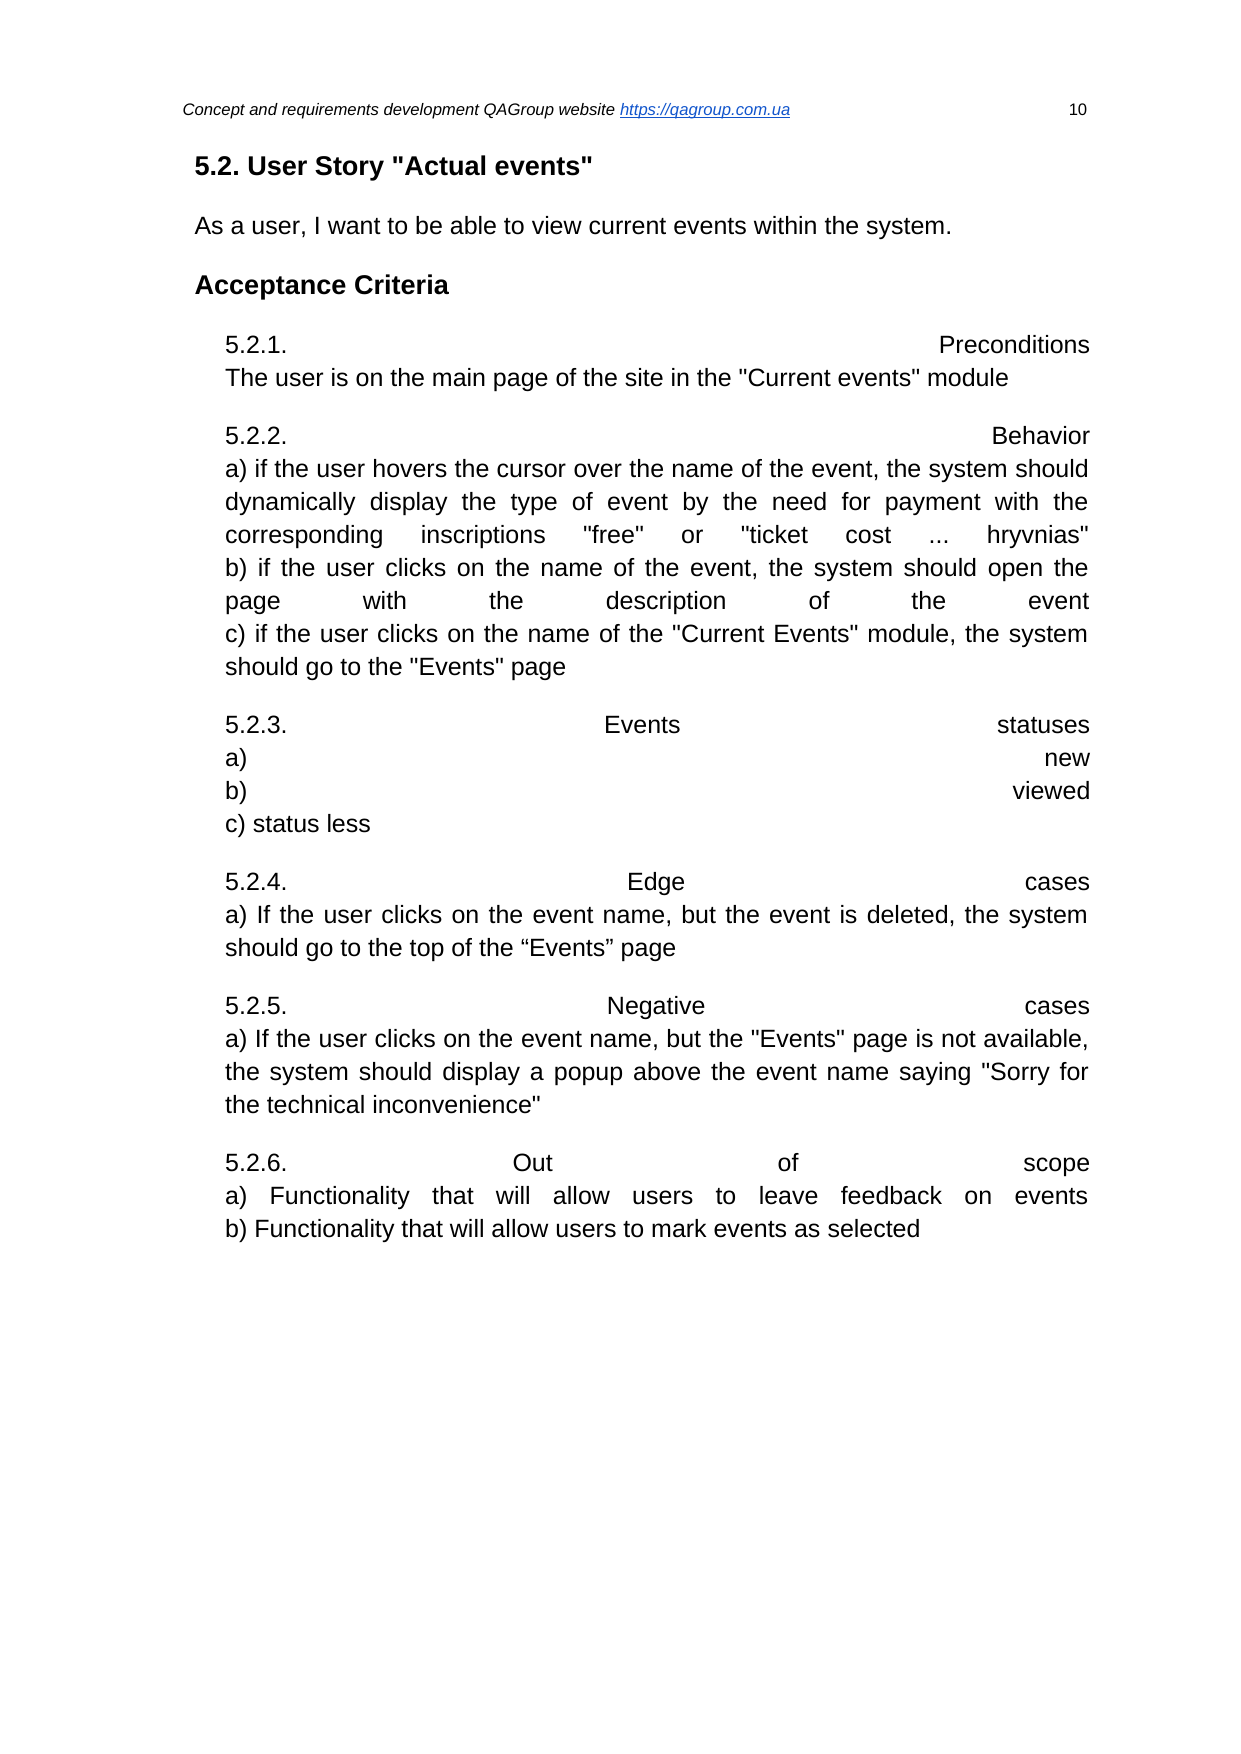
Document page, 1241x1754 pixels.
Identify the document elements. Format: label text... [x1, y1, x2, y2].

text Acceptance Criteria [194, 269, 1090, 300]
text 5.2.3. Events statuses a) new b) viewed c) status less [225, 710, 1090, 838]
text 5.2.2. Behavior a) if the user hovers the cursor over the name of the event, the system should dynamically display the type of event by the need for payment with the corresponding inscriptions "free" or "ticket cost ... hryvnias" b) if the user clicks on the name of the event, the system should open the page with the description of the event c) if the user clicks on the name of the "Current Events" module, the system should go to the "Events" page [225, 421, 1090, 681]
text 5.2.6. Out of scope a) Functionality that will allow users to leave feedback on events b) Functionality that will allow users to mark events as selected [225, 1148, 1090, 1243]
text 5.2.1. Preconditions The user is on the main page of the site in the "Current events" module [225, 330, 1090, 392]
text As a user, I want to be able to view current events within the system. [194, 211, 1090, 240]
text 5.2.4. Edge cases a) If the user clicks on the event name, but the event is deleted, the system should go to the top of the “Events” page [225, 867, 1090, 962]
text 5.2.5. Negative cases a) If the user clicks on the event name, but the "Events" page is not available, the system should display a popup above the event name saying "Sorry for the technical inconvenience" [225, 991, 1090, 1119]
text 5.2. User Story "Actual events" [194, 150, 1090, 181]
